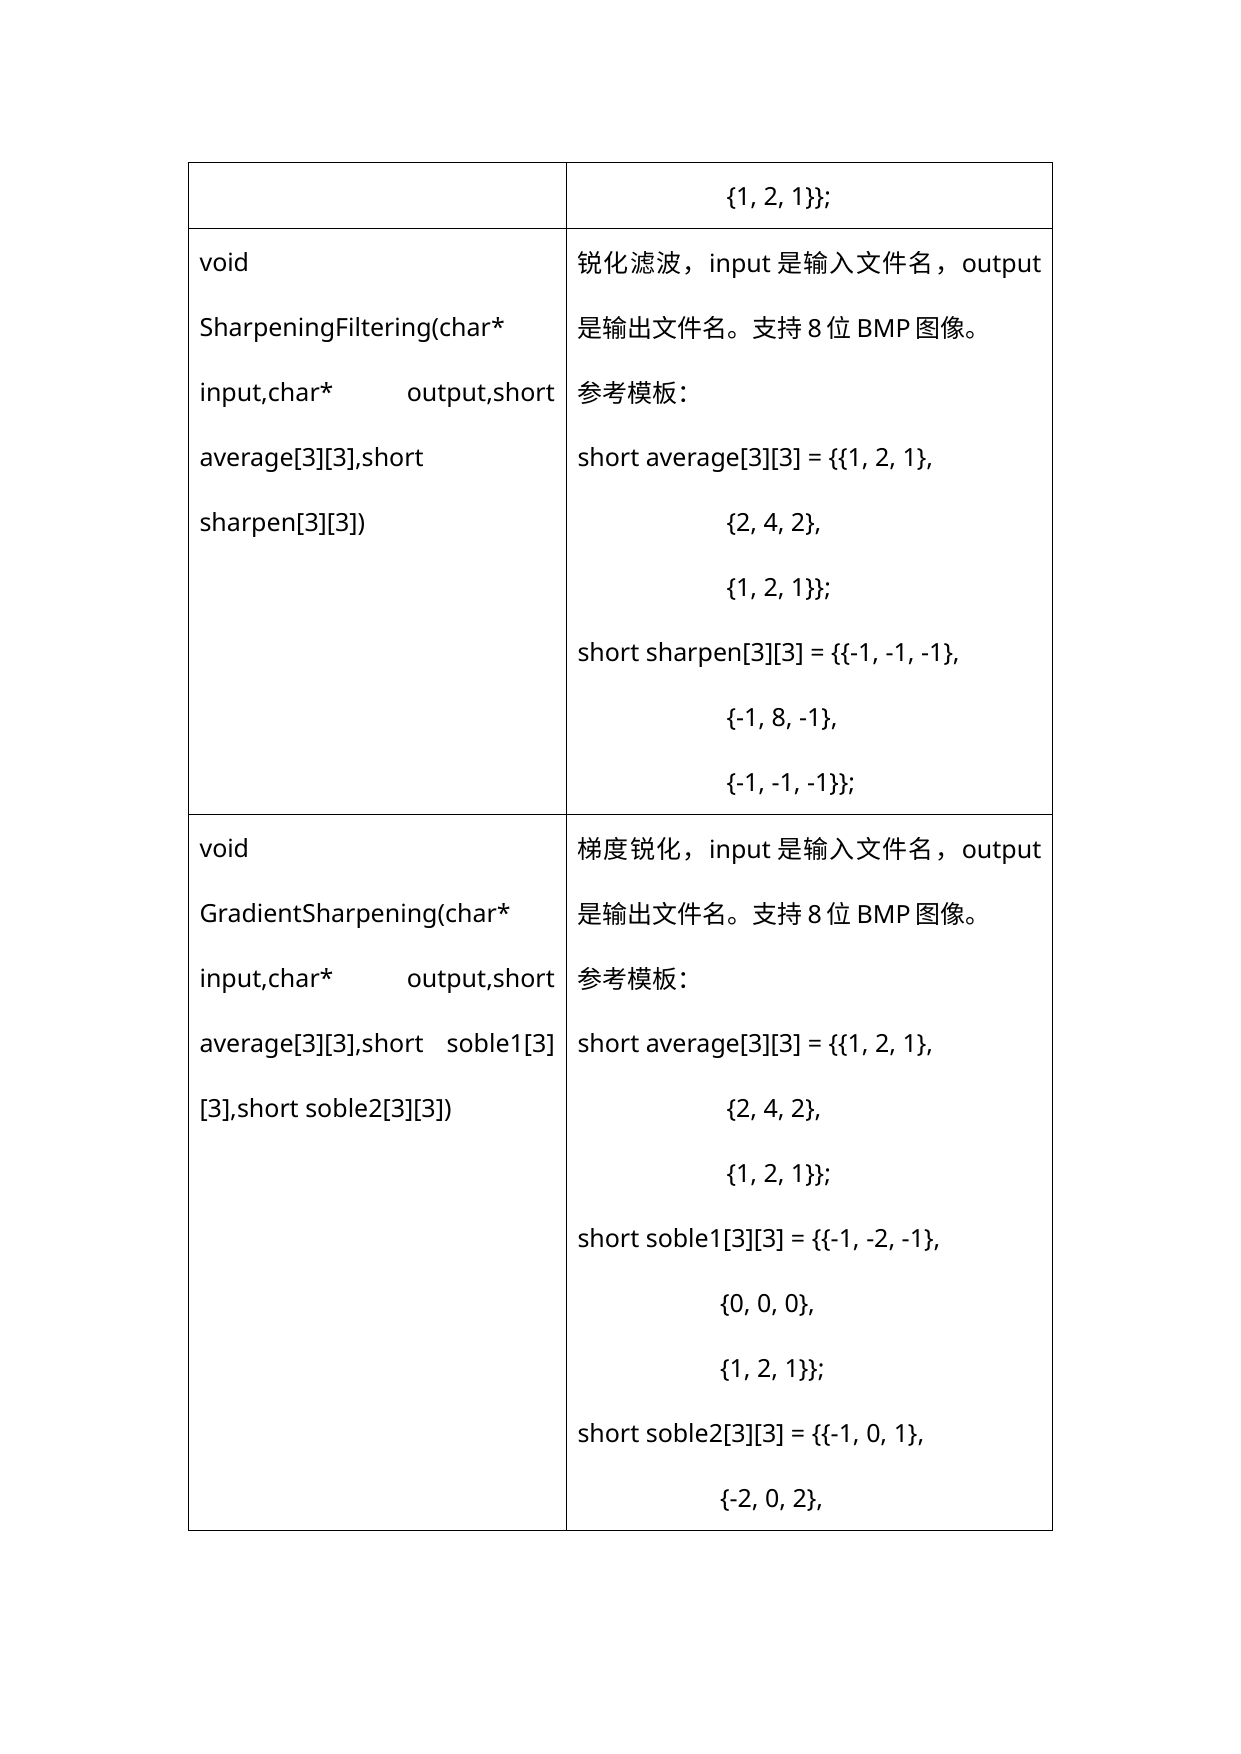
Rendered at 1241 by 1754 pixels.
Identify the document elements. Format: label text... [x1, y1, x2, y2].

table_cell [567, 815, 1052, 1530]
table_cell void SharpeningFiltering(char* input,char* output,short average[3][3],short sharpen[3][3]) [189, 229, 566, 814]
table_cell 锐化滤波，input是输入文件名，output是输出文件名。支持8位BMP图像。 参考模板： short average[3][3] = {{1, 2, 1}, {2, 4, 2}, {1, 2, 1}}; short sharpen[3][3] = {{-1, -1, -1}, {-1, 8, -1}, {-1, -1, -1}}; [567, 229, 1052, 814]
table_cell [189, 815, 566, 1530]
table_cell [189, 163, 566, 228]
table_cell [567, 163, 1052, 228]
